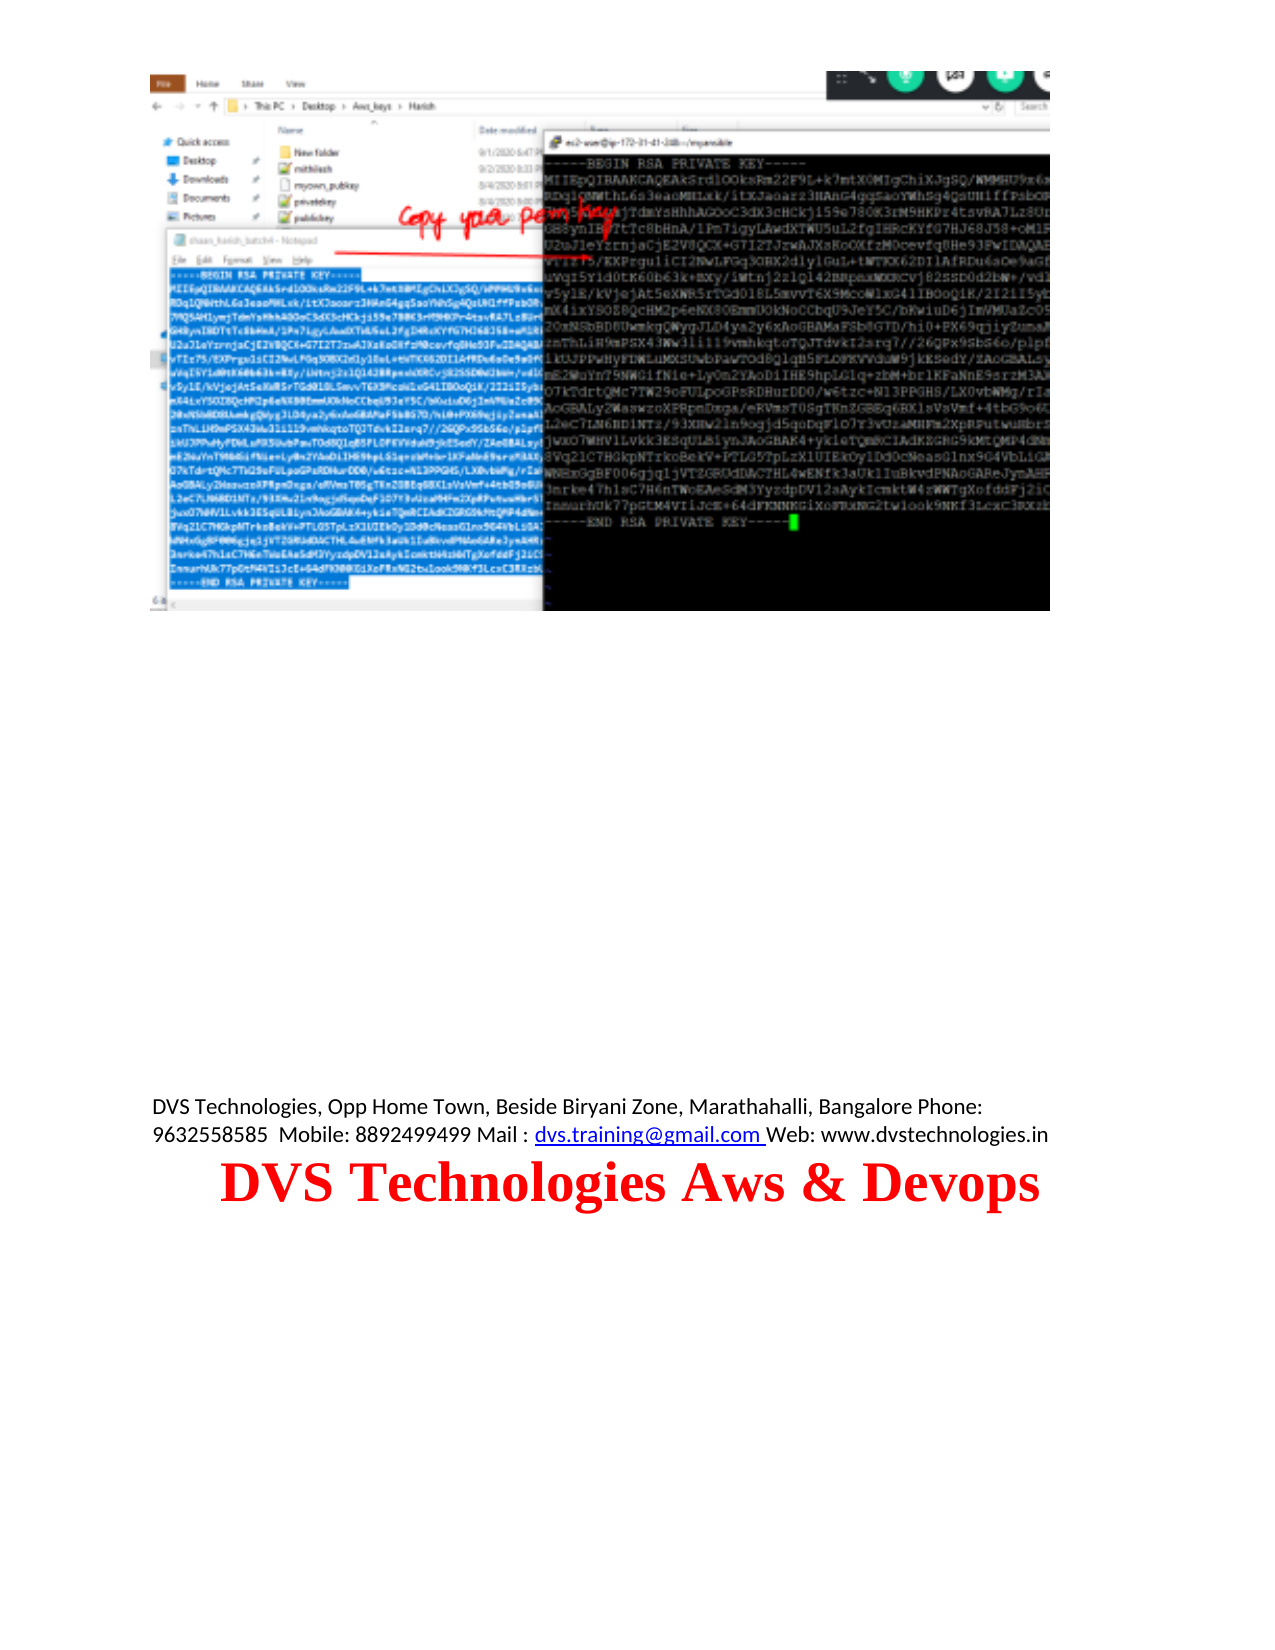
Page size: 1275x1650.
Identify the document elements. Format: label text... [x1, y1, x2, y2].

text DVS Technologies, Opp Home Town, Beside Biryani Zone, Marathahalli, Bangalore Phone: 9632558585 Mobile: 8892499499 Mail : dvs.training@gmail.com Web: www.dvstechnologies.in [152, 1092, 1098, 1148]
text DVS Technologies Aws & Devops [150, 1148, 1055, 1214]
picture [150, 71, 1050, 611]
